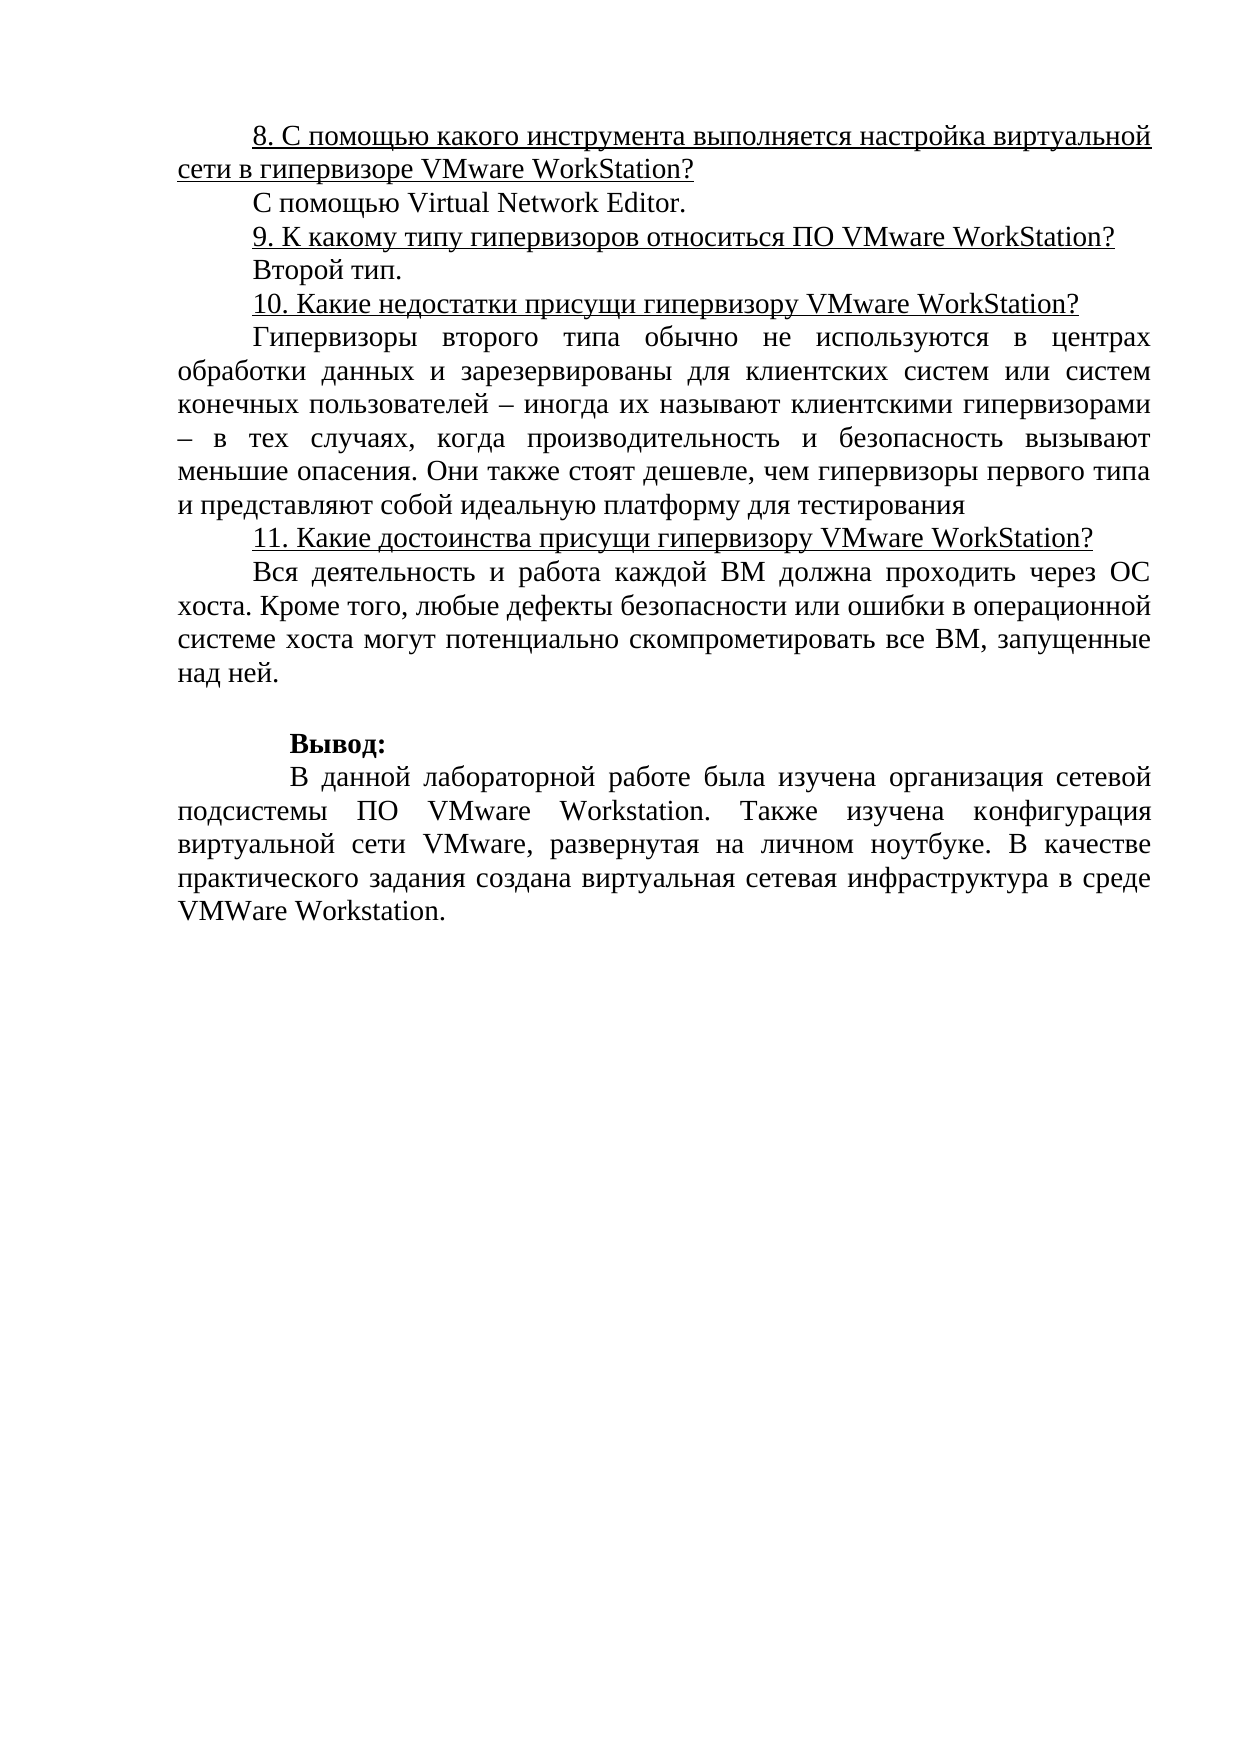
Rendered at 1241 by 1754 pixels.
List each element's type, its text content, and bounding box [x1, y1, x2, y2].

text В данной лабораторной работе была изучена организация сетевой подсистемы ПО VMware Workstation. Также изучена конфигурация виртуальной сети VMware, развернутая на личном ноутбуке. В качестве практического задания создана виртуальная сетевая инфраструктура в среде VMWare Workstation. [177, 759, 1152, 927]
text 8. С помощью какого инструмента выполняется настройка виртуальной сети в гипервизоре VMware WorkStation? [177, 118, 1152, 185]
text Вывод: [253, 726, 1152, 759]
text 11. Какие достоинства присущи гипервизору VMware WorkStation? [177, 521, 1152, 554]
text Второй тип. [177, 252, 1152, 286]
text 9. К какому типу гипервизоров относиться ПО VMware WorkStation? [177, 219, 1152, 252]
text С помощью Virtual Network Editor. [177, 185, 1152, 219]
text 10. Какие недостатки присущи гипервизору VMware WorkStation? [177, 286, 1152, 319]
text Вся деятельность и работа каждой ВМ должна проходить через ОС хоста. Кроме того, любые дефекты безопасности или ошибки в операционной системе хоста могут потенциально скомпрометировать все ВМ, запущенные над ней. [177, 554, 1152, 688]
text Гипервизоры второго типа обычно не используются в центрах обработки данных и зарезервированы для клиентских систем или систем конечных пользователей – иногда их называют клиентскими гипервизорами – в тех случаях, когда производительность и безопасность вызывают меньшие опасения. Они также стоят дешевле, чем гипервизоры первого типа и представляют собой идеальную платформу для тестирования [177, 319, 1152, 521]
